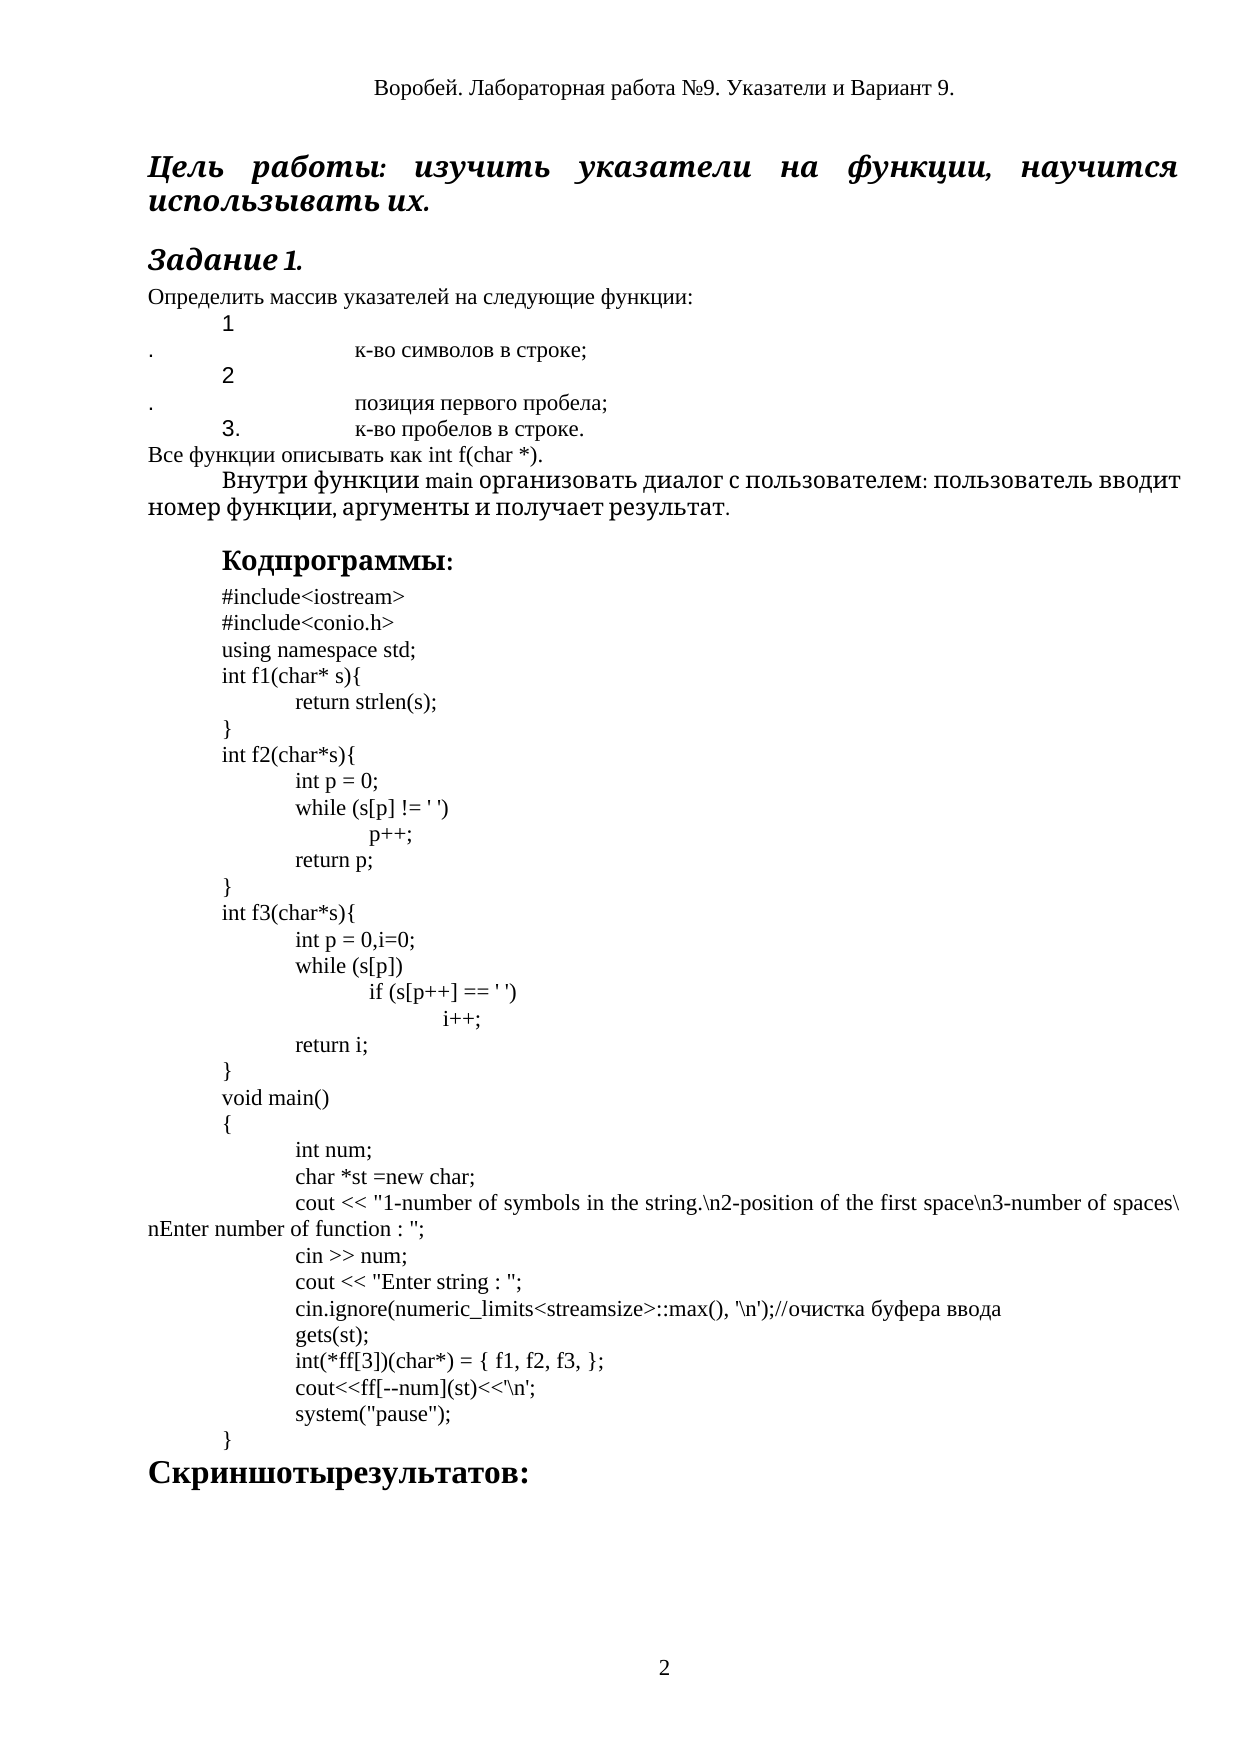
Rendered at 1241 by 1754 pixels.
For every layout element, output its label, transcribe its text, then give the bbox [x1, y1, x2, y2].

text int f1(char* s){ [148, 662, 1181, 688]
text Определить массив указателей на следующие функции: [148, 283, 1181, 310]
text Скриншотырезультатов: [148, 1453, 1181, 1491]
text i++; [148, 1005, 1181, 1031]
text void main() [148, 1084, 1181, 1110]
subtitle Внутри функции main организовать диалог с пользователем: пользователь вводит номер функции, аргументы и получает результат. [148, 468, 1181, 521]
text cout<<ff[--num](st)<<'\n'; [148, 1374, 1181, 1400]
text int(*ff[3])(char*) = { f1, f2, f3, }; [148, 1347, 1181, 1374]
table_header к-во символов в строке; [241, 310, 608, 362]
text #include<iostream> [148, 583, 1181, 609]
text cout << "Enter string : "; [148, 1268, 1181, 1294]
subtitle Цель работы: изучить указатели на функции, научится использывать их. [148, 152, 1181, 219]
subtitle Кодпрограммы: [148, 546, 1181, 577]
text #include<conio.h> [148, 609, 1181, 636]
text int p = 0,i=0; [148, 926, 1181, 952]
table_header к-во пробелов в строке. [241, 415, 585, 442]
text int p = 0; [148, 767, 1181, 794]
text } [148, 1057, 1181, 1084]
text } [148, 873, 1181, 899]
text cin.ignore(numeric_limits<streamsize>::max(), '\n');//очистка буфера ввода [148, 1294, 1181, 1321]
text cin >> num; [148, 1242, 1181, 1268]
table_header 3. [148, 415, 241, 442]
table_cell позиция первого пробела; [241, 363, 608, 415]
text char *st =new char; [148, 1163, 1181, 1189]
text int f3(char*s){ [148, 899, 1181, 926]
text } [148, 715, 1181, 741]
text if (s[p++] == ' ') [148, 978, 1181, 1005]
text while (s[p]) [148, 952, 1181, 978]
text return i; [148, 1031, 1181, 1057]
text } [148, 1426, 1181, 1453]
table_header 1. [148, 310, 241, 362]
text return p; [148, 847, 1181, 873]
text system("pause"); [148, 1400, 1181, 1426]
text int num; [148, 1136, 1181, 1163]
subtitle Задание 1. [148, 244, 1181, 277]
text p++; [148, 820, 1181, 847]
text Все функции описывать как int f(char *). [148, 442, 1181, 468]
text { [148, 1110, 1181, 1136]
text gets(st); [148, 1321, 1181, 1347]
text int f2(char*s){ [148, 741, 1181, 767]
text while (s[p] != ' ') [148, 794, 1181, 820]
table_cell 2. [148, 363, 241, 415]
text cout << "1-number of symbols in the string.\n2-position of the first space\n3-number of spaces\nEnter number of function : "; [148, 1189, 1181, 1242]
text using namespace std; [148, 636, 1181, 662]
text return strlen(s); [148, 688, 1181, 715]
